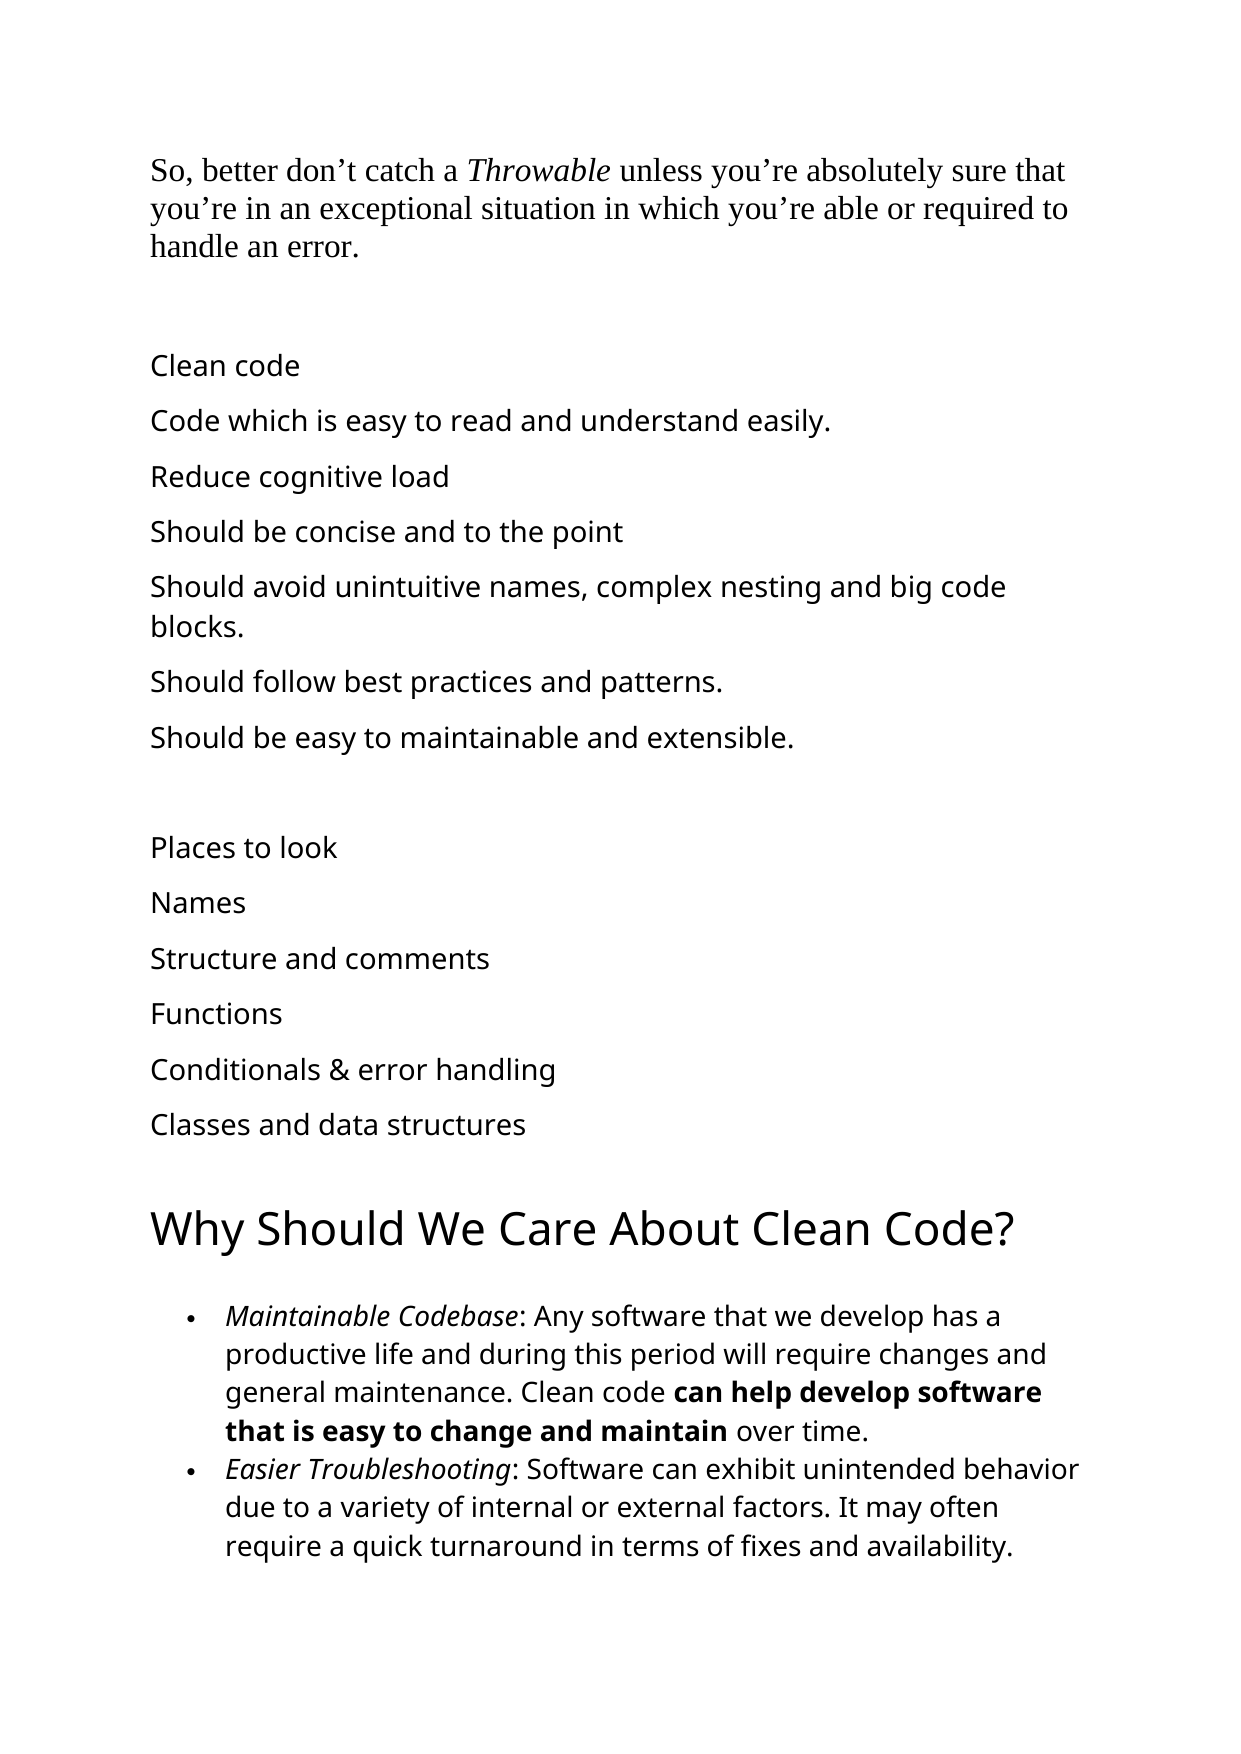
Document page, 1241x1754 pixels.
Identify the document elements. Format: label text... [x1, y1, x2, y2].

text Reduce cognitive load [150, 456, 1090, 496]
text Should avoid unintuitive names, complex nesting and big code blocks. [150, 567, 1090, 646]
text Clean code [150, 345, 1090, 385]
text Places to look [150, 827, 1090, 867]
text Names [150, 883, 1090, 922]
text So, better don’t catch a Throwable unless you’re absolutely sure that you’re in an exceptional situation in which you’re able or required to handle an error. [150, 150, 1090, 265]
text Should be easy to maintainable and extensible. [150, 717, 1090, 757]
subtitle Why Should We Care About Clean Code? [150, 1196, 1090, 1259]
text Structure and comments [150, 938, 1090, 978]
text Classes and data structures [150, 1104, 1090, 1144]
list Maintainable Codebase: Any software that we develop has a productive life and during this period will require changes and general maintenance. Clean code can help develop software that is easy to change and maintain over time. [187, 1296, 1090, 1449]
text Should follow best practices and patterns. [150, 662, 1090, 701]
text Code which is easy to read and understand easily. [150, 401, 1090, 440]
text Functions [150, 993, 1090, 1033]
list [187, 1449, 1090, 1564]
text Should be concise and to the point [150, 511, 1090, 551]
text Conditionals & error handling [150, 1049, 1090, 1088]
